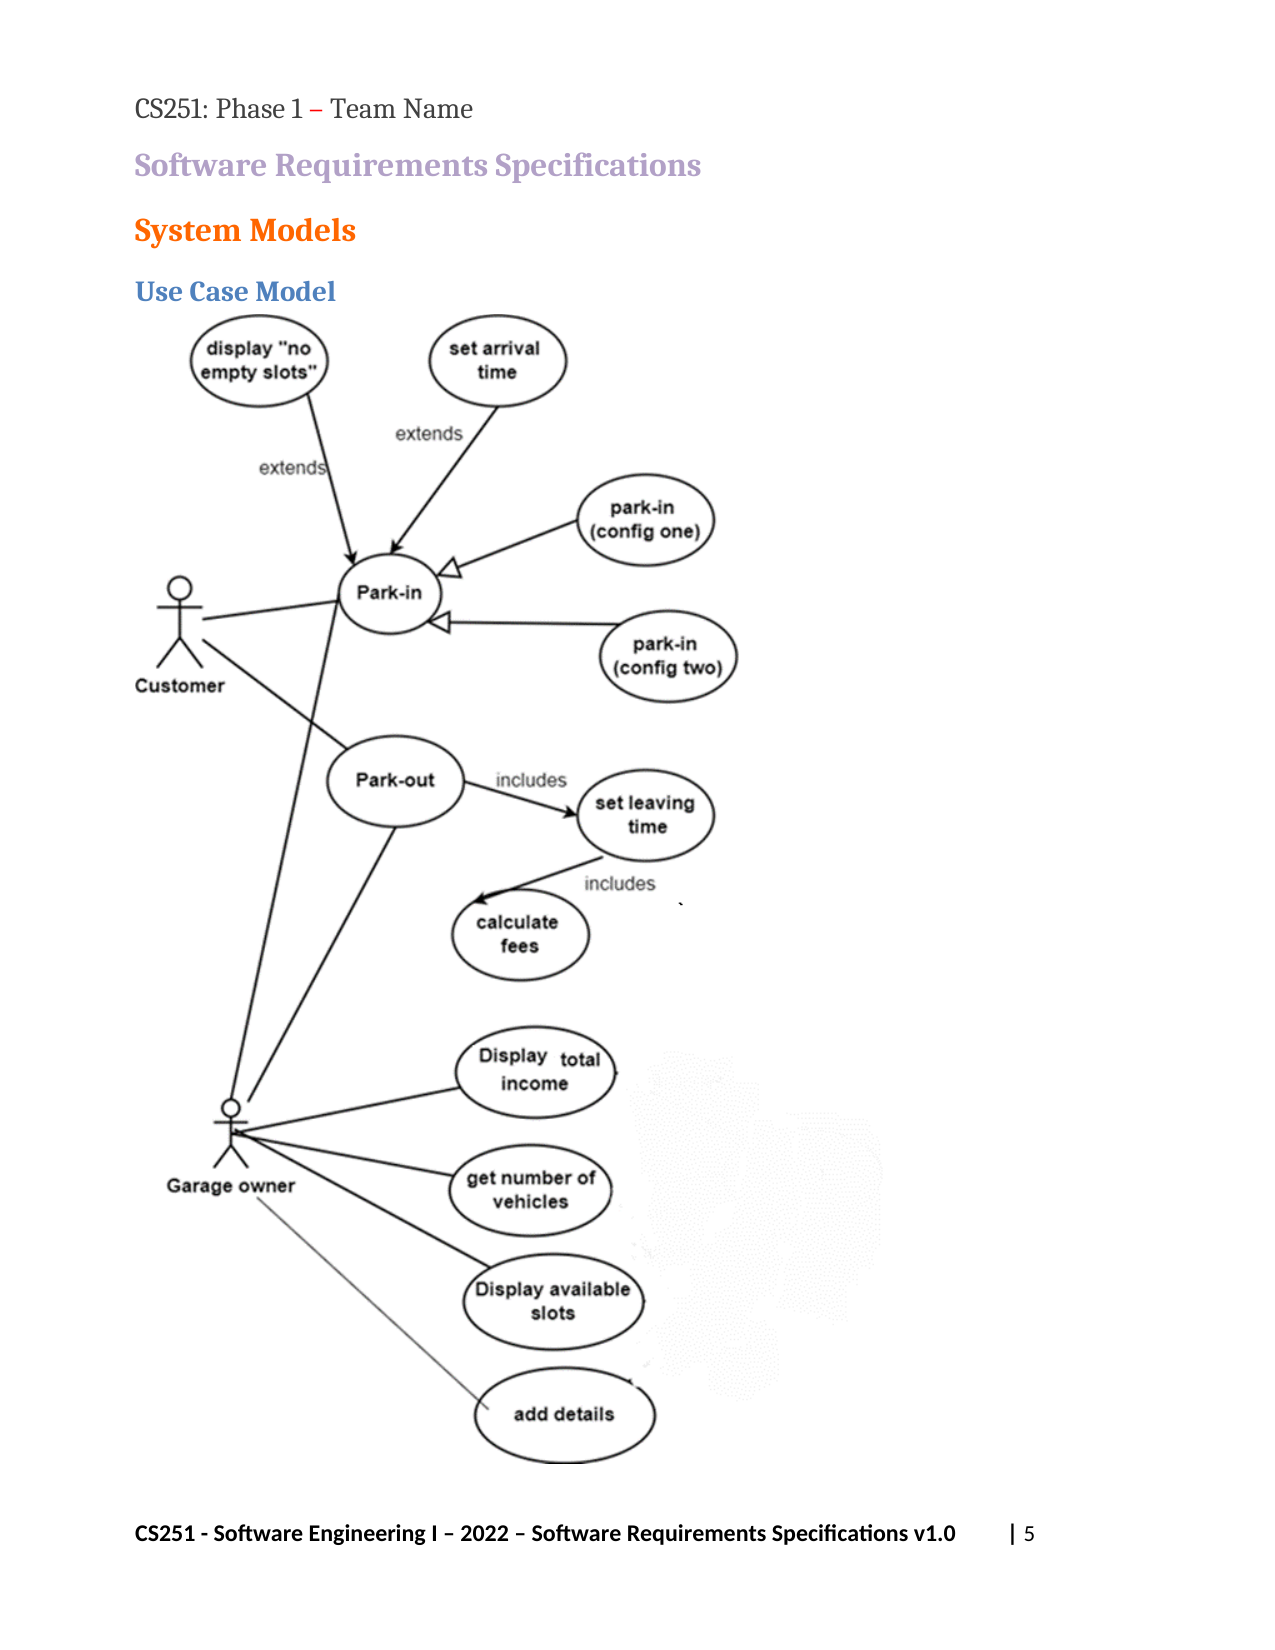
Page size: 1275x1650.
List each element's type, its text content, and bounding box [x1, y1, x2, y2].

subtitle Use Case Model [135, 275, 1140, 308]
picture [135, 314, 884, 1464]
subtitle System Models [135, 212, 1140, 250]
